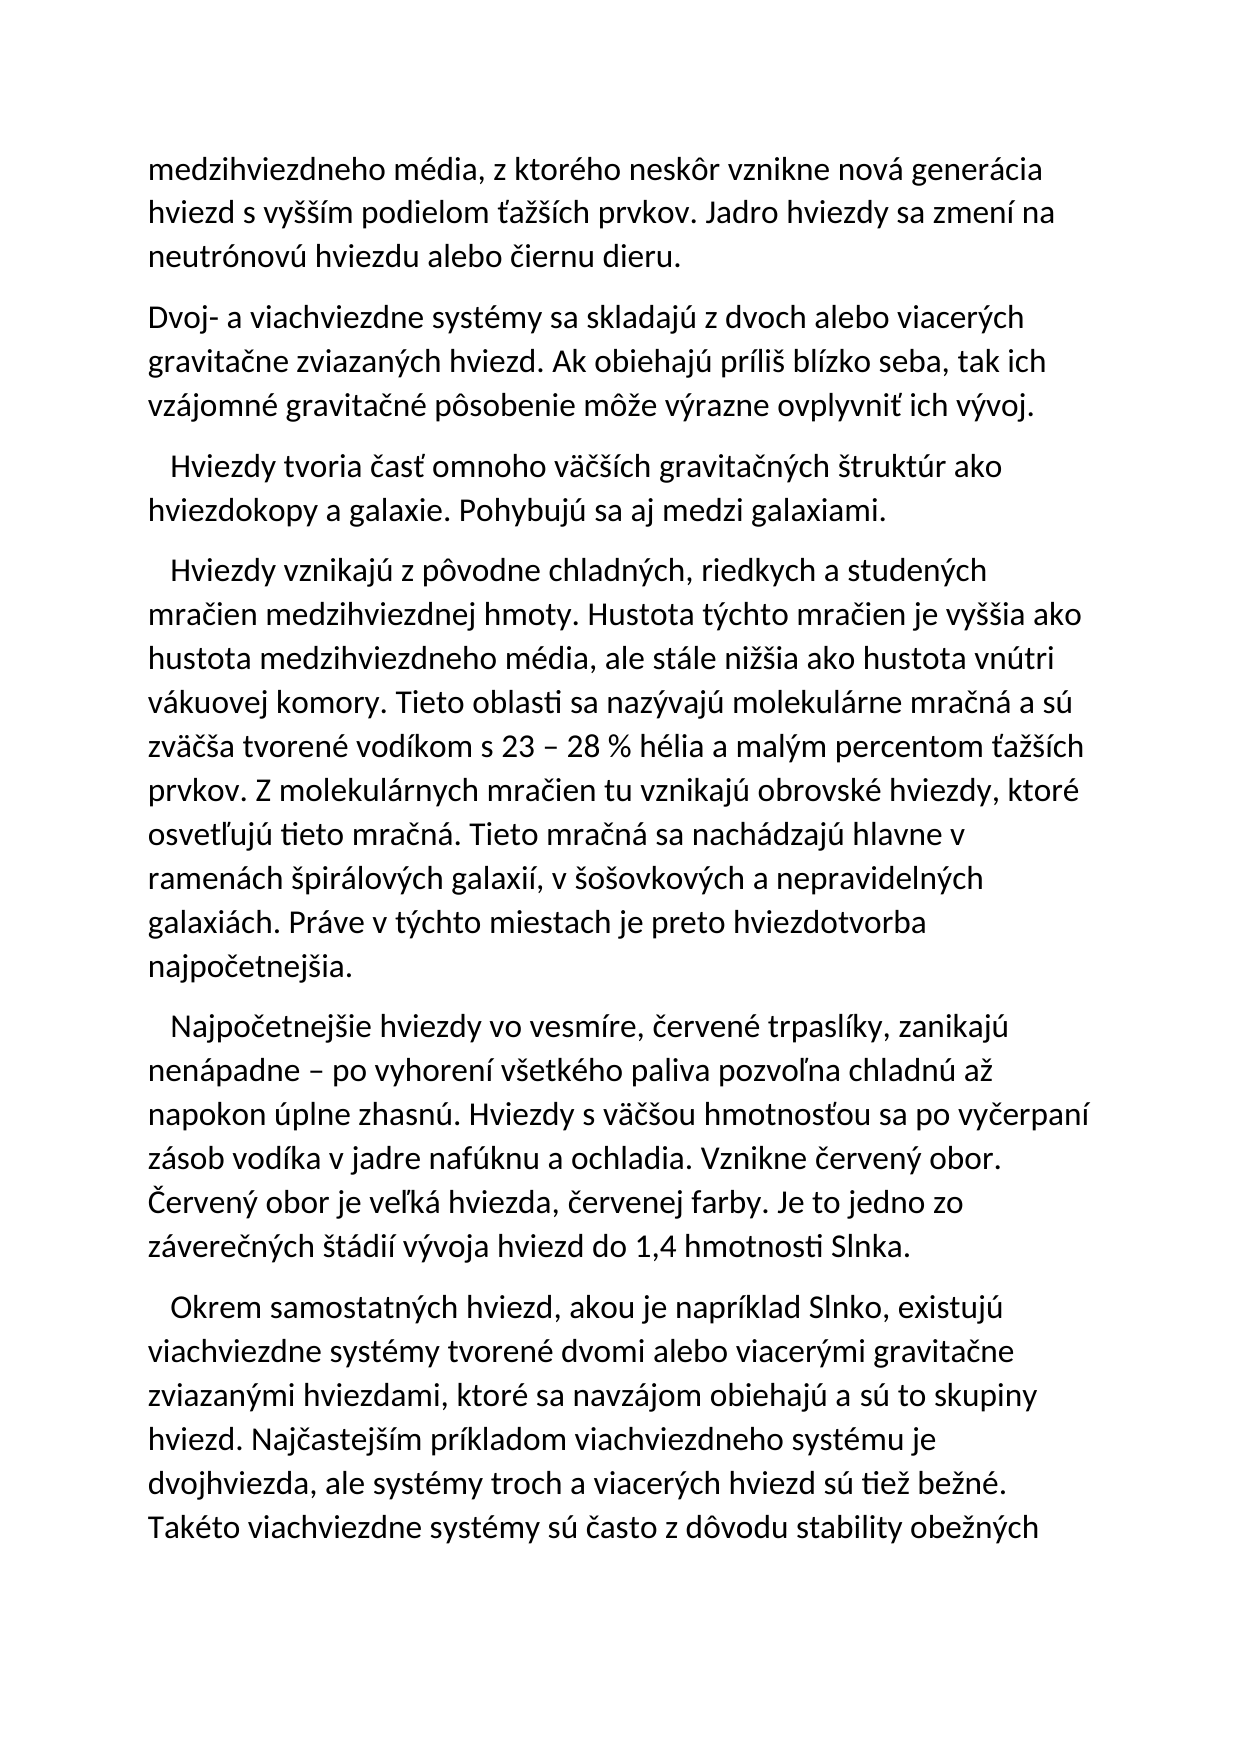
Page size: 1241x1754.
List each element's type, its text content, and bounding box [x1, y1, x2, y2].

text Najpočetnejšie hviezdy vo vesmíre, červené trpaslíky, zanikajú nenápadne – po vyhorení všetkého paliva pozvoľna chladnú až napokon úplne zhasnú. Hviezdy s väčšou hmotnosťou sa po vyčerpaní zásob vodíka v jadre nafúknu a ochladia. Vznikne červený obor. Červený obor je veľká hviezda, červenej farby. Je to jedno zo záverečných štádií vývoja hviezd do 1,4 hmotnosti Slnka. [148, 1006, 1093, 1266]
text Dvoj- a viachviezdne systémy sa skladajú z dvoch alebo viacerých gravitačne zviazaných hviezd. Ak obiehajú príliš blízko seba, tak ich vzájomné gravitačné pôsobenie môže výrazne ovplyvniť ich vývoj. [148, 296, 1093, 425]
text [148, 1286, 1093, 1546]
text Hviezdy tvoria časť omnoho väčších gravitačných štruktúr ako hviezdokopy a galaxie. Pohybujú sa aj medzi galaxiami. [148, 445, 1093, 529]
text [148, 148, 1093, 276]
text Hviezdy vznikajú z pôvodne chladných, riedkych a studených mračien medzihviezdnej hmoty. Hustota týchto mračien je vyššia ako hustota medzihviezdneho média, ale stále nižšia ako hustota vnútri vákuovej komory. Tieto oblasti sa nazývajú molekulárne mračná a sú zväčša tvorené vodíkom s 23 – 28 % hélia a malým percentom ťažších prvkov. Z molekulárnych mračien tu vznikajú obrovské hviezdy, ktoré osvetľujú tieto mračná. Tieto mračná sa nachádzajú hlavne v ramenách špirálových galaxií, v šošovkových a nepravidelných galaxiách. Práve v týchto miestach je preto hviezdotvorba najpočetnejšia. [148, 549, 1093, 986]
